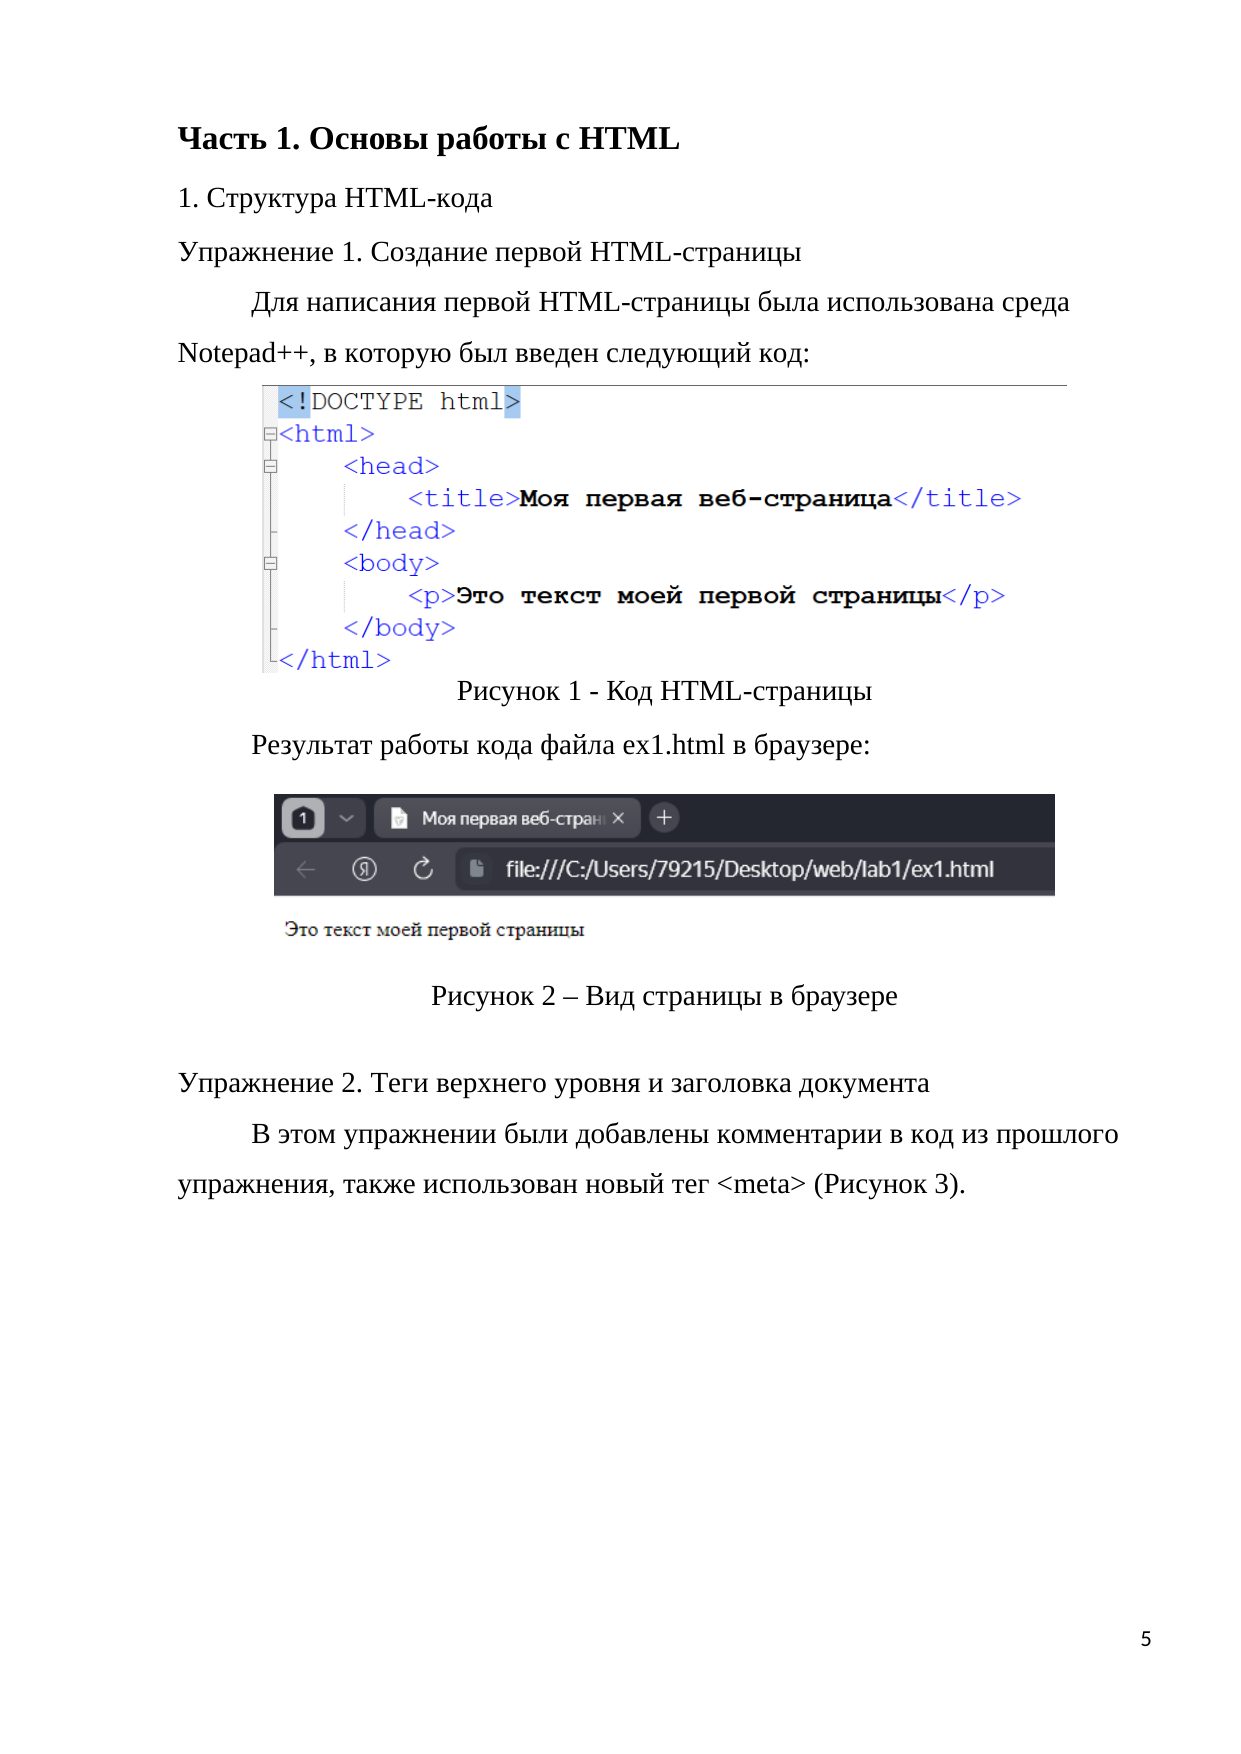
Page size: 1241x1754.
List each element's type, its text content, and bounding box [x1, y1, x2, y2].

text В этом упражнении были добавлены комментарии в код из прошлого упражнения, также использован новый тег <meta> (Рисунок 3). [177, 1116, 1152, 1200]
text Результат работы кода файла ex1.html в браузере: [177, 727, 1152, 761]
subtitle 1. Структура HTML-кода [177, 180, 1152, 213]
picture [262, 385, 1067, 673]
subtitle Упражнение 1. Создание первой HTML-страницы [177, 234, 1152, 268]
text Рисунок 2 – Вид страницы в браузере [177, 978, 1152, 1012]
subtitle Часть 1. Основы работы с HTML [177, 118, 1152, 156]
picture [274, 794, 1055, 979]
subtitle Упражнение 2. Теги верхнего уровня и заголовка документа [177, 1066, 1152, 1099]
text Для написания первой HTML-страницы была использована среда Notepad++, в которую был введен следующий код: [177, 284, 1152, 368]
